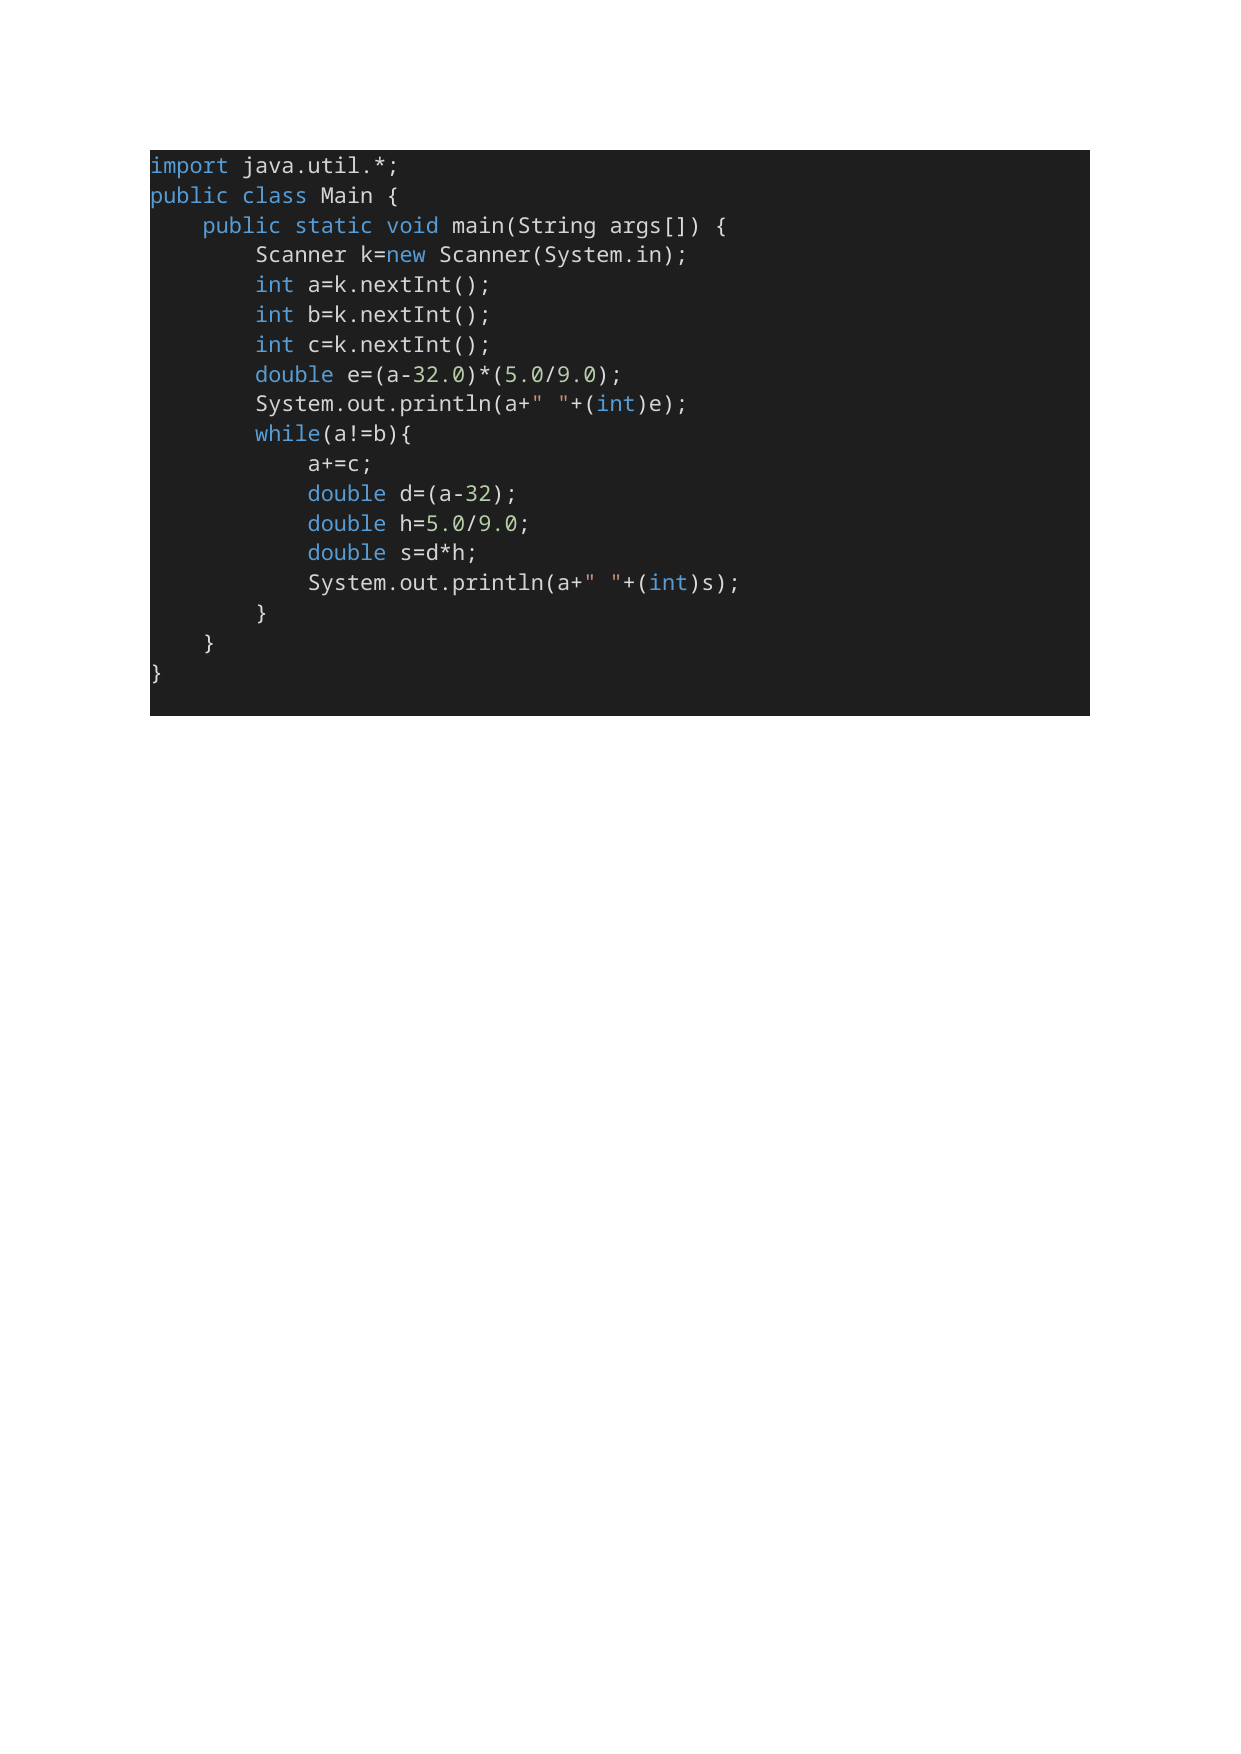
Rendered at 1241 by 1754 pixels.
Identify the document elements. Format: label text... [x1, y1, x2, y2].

text System.out.println(a+" "+(int)s); [150, 567, 1090, 597]
text } [150, 597, 1090, 627]
text int a=k.nextInt(); [150, 269, 1090, 299]
text double s=d*h; [150, 537, 1090, 567]
text double d=(a-32); [150, 478, 1090, 507]
text double h=5.0/9.0; [150, 507, 1090, 537]
text Scanner k=new Scanner(System.in); [150, 239, 1090, 269]
text public static void main(String args[]) { [150, 209, 1090, 239]
text int b=k.nextInt(); [150, 299, 1090, 329]
text public class Main { [150, 180, 1090, 209]
text while(a!=b){ [150, 418, 1090, 448]
text System.out.println(a+" "+(int)e); [150, 388, 1090, 418]
text } [150, 627, 1090, 656]
text import java.util.*; [150, 150, 1090, 180]
text } [150, 656, 1090, 686]
text a+=c; [150, 448, 1090, 478]
text double e=(a-32.0)*(5.0/9.0); [150, 358, 1090, 388]
text int c=k.nextInt(); [150, 329, 1090, 358]
